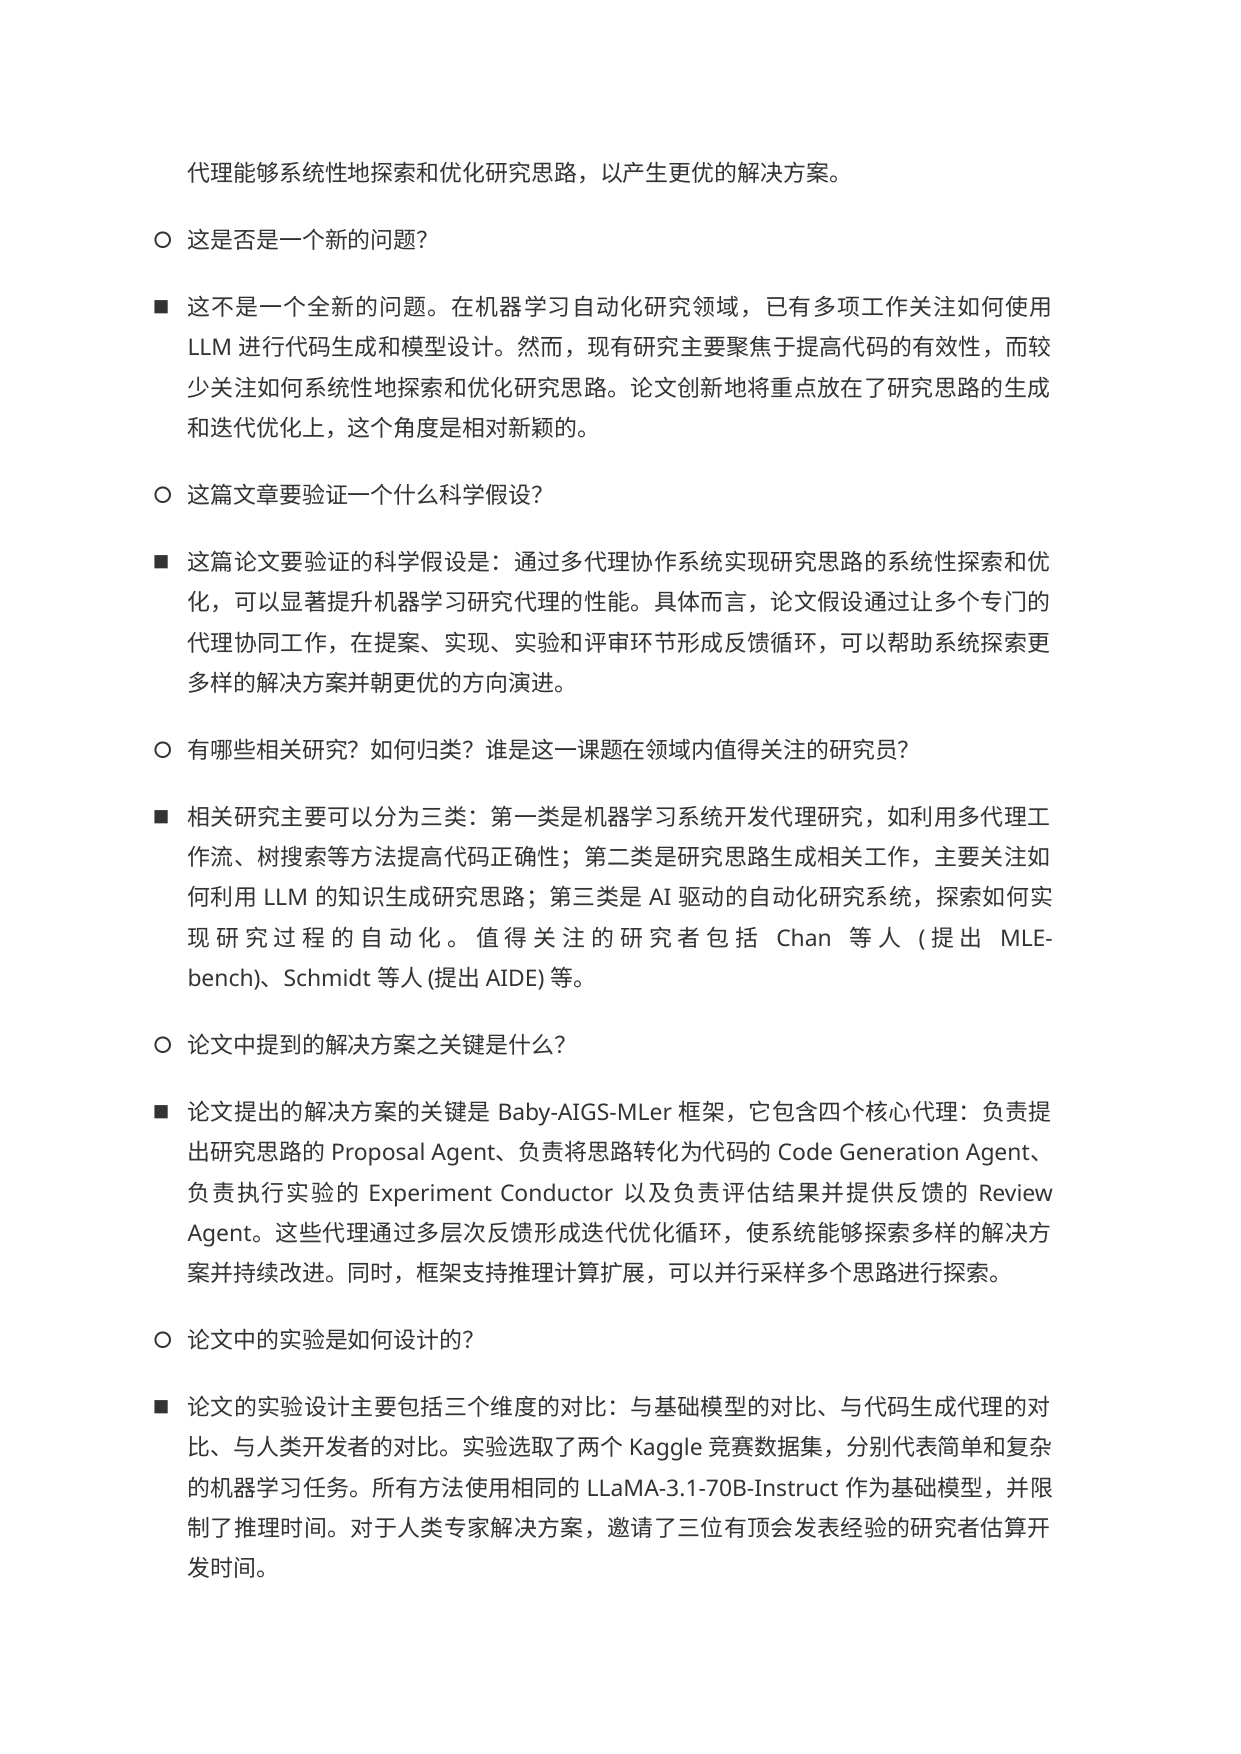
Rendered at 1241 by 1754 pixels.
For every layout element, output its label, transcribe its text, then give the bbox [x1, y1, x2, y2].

list 论文的实验设计主要包括三个维度的对比：与基础模型的对比、与代码生成代理的对比、与人类开发者的对比。实验选取了两个 Kaggle 竞赛数据集，分别代表简单和复杂的机器学习任务。所有方法使用相同的 LLaMA-3.1-70B-Instruct 作为基础模型，并限制了推理时间。对于人类专家解决方案，邀请了三位有顶会发表经验的研究者估算开发时间。 [152, 1386, 1053, 1587]
list 这不是一个全新的问题。在机器学习自动化研究领域，已有多项工作关注如何使用 LLM 进行代码生成和模型设计。然而，现有研究主要聚焦于提高代码的有效性，而较少关注如何系统性地探索和优化研究思路。论文创新地将重点放在了研究思路的生成和迭代优化上，这个角度是相对新颖的。 [152, 285, 1053, 447]
list 论文中提到的解决方案之关键是什么？ [152, 1023, 1053, 1064]
list 论文中的实验是如何设计的？ [152, 1318, 1053, 1359]
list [152, 151, 1053, 192]
list 相关研究主要可以分为三类：第一类是机器学习系统开发代理研究，如利用多代理工作流、树搜索等方法提高代码正确性；第二类是研究思路生成相关工作，主要关注如何利用 LLM 的知识生成研究思路；第三类是 AI 驱动的自动化研究系统，探索如何实现研究过程的自动化。值得关注的研究者包括 Chan 等人 (提出 MLE-bench)、Schmidt 等人 (提出 AIDE) 等。 [152, 795, 1053, 997]
list 这篇文章要验证一个什么科学假设？ [152, 473, 1053, 513]
list 有哪些相关研究？如何归类？谁是这一课题在领域内值得关注的研究员？ [152, 728, 1053, 768]
list 这篇论文要验证的科学假设是：通过多代理协作系统实现研究思路的系统性探索和优化，可以显著提升机器学习研究代理的性能。具体而言，论文假设通过让多个专门的代理协同工作，在提案、实现、实验和评审环节形成反馈循环，可以帮助系统探索更多样的解决方案并朝更优的方向演进。 [152, 540, 1053, 701]
list 这是否是一个新的问题？ [152, 218, 1053, 259]
list 论文提出的解决方案的关键是 Baby-AIGS-MLer 框架，它包含四个核心代理：负责提出研究思路的 Proposal Agent、负责将思路转化为代码的 Code Generation Agent、负责执行实验的 Experiment Conductor 以及负责评估结果并提供反馈的 Review Agent。这些代理通过多层次反馈形成迭代优化循环，使系统能够探索多样的解决方案并持续改进。同时，框架支持推理计算扩展，可以并行采样多个思路进行探索。 [152, 1090, 1053, 1292]
